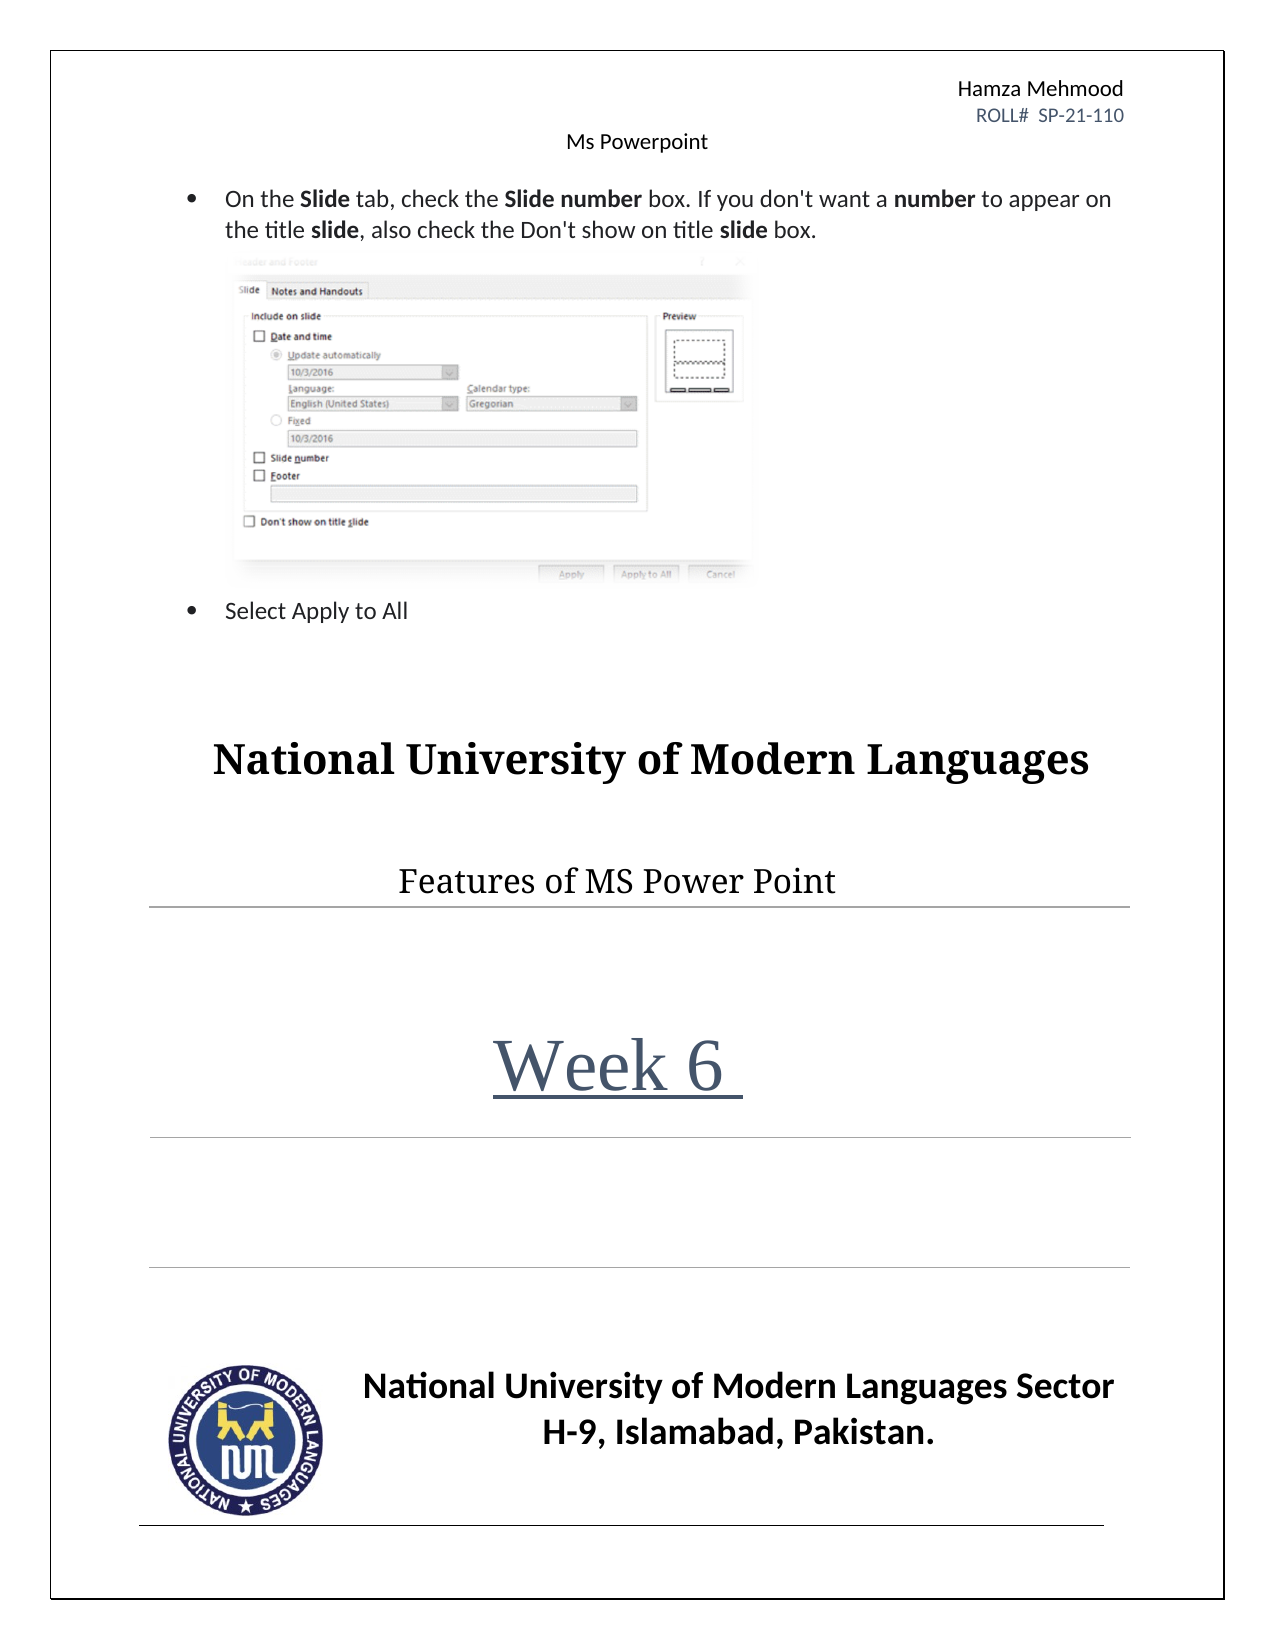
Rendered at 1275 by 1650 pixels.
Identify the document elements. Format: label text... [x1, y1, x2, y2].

list Select Apply to All [187, 595, 1124, 626]
picture [254, 279, 730, 560]
subtitle Week 6 [150, 1020, 1067, 1107]
text Features of MS Power Point [372, 857, 1124, 903]
text National University of Modern Languages [213, 730, 1124, 787]
text National University of Modern Languages Sector H-9, Islamabad, Pakistan. [354, 1362, 1124, 1454]
list On the Slide tab, check the Slide number box. If you don't want a number to appear on the title slide, also check the Don't show on title slide box. [187, 183, 1124, 244]
picture [168, 1363, 323, 1517]
